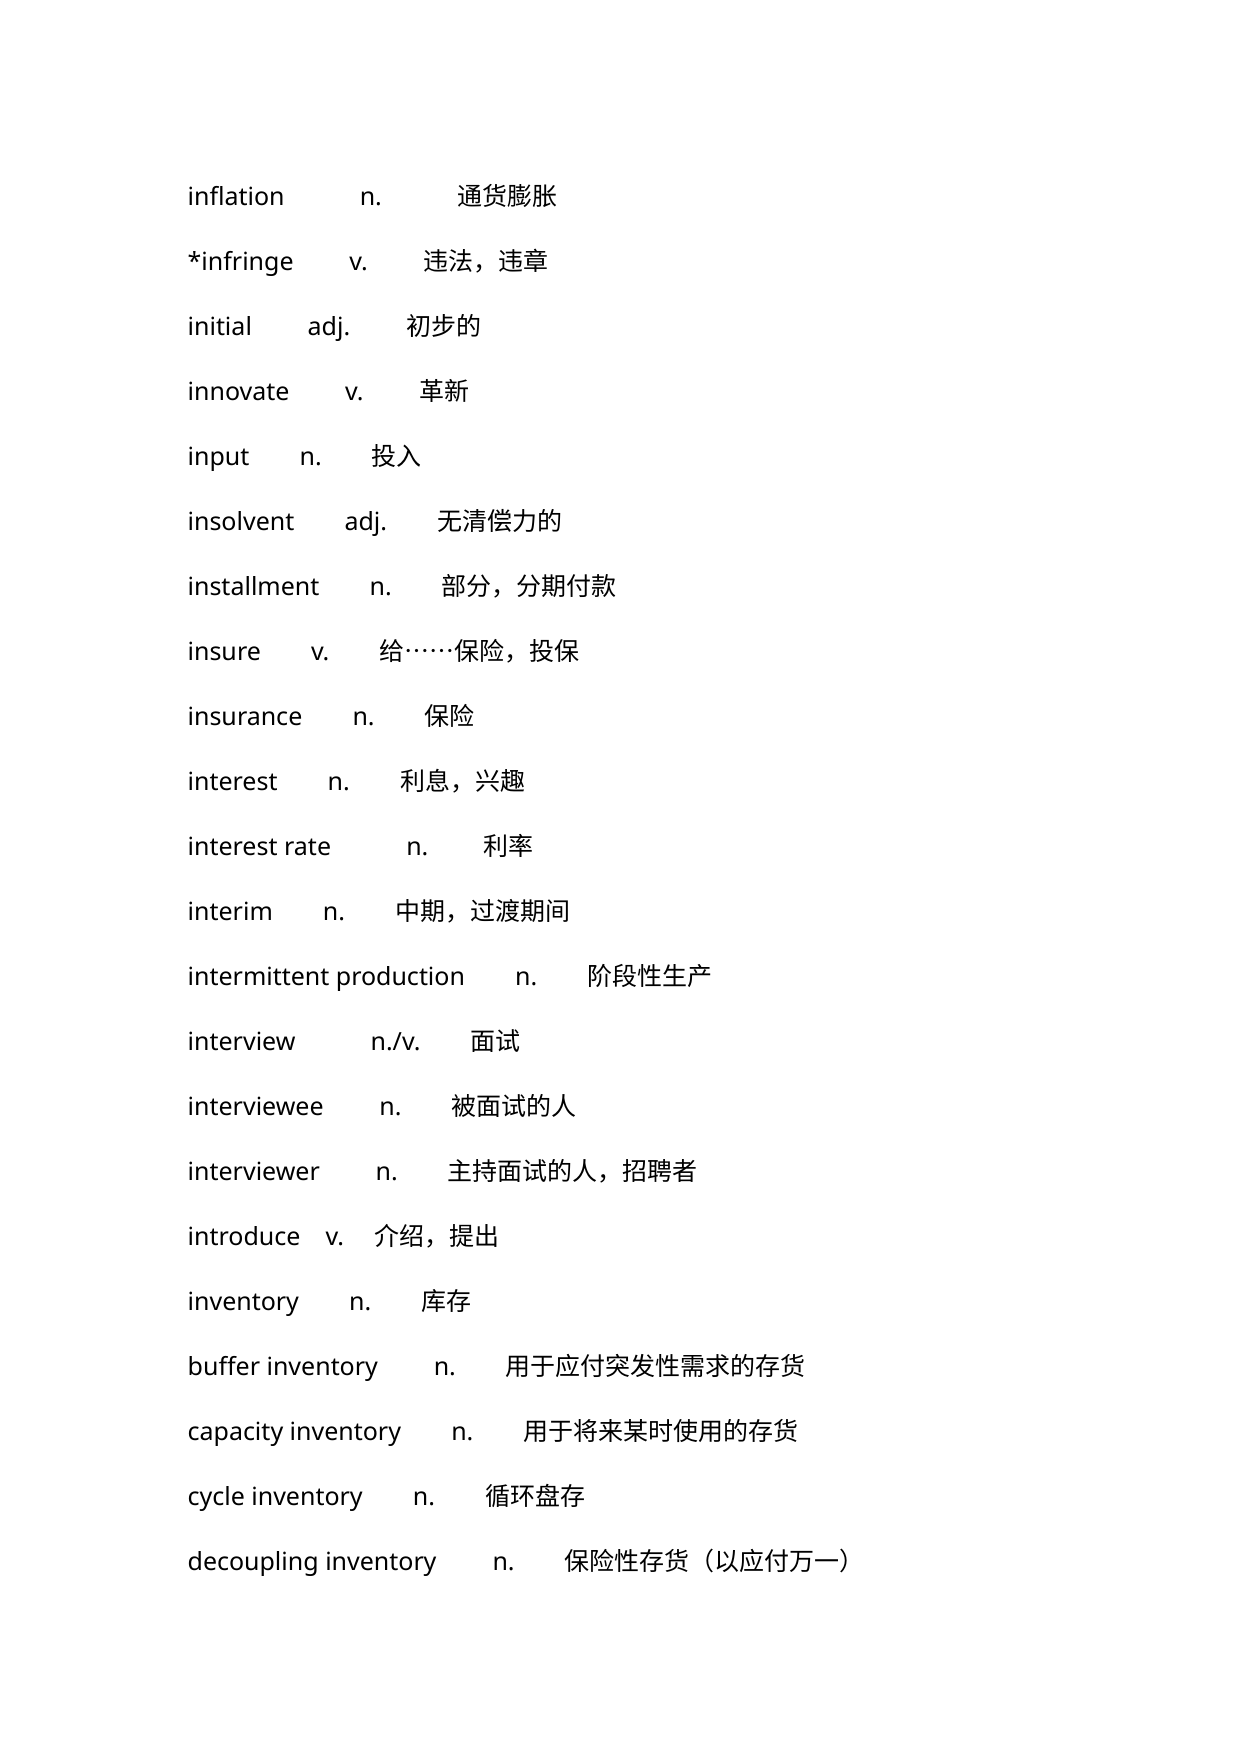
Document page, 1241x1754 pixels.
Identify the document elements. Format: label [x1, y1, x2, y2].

text [187, 162, 1053, 1592]
